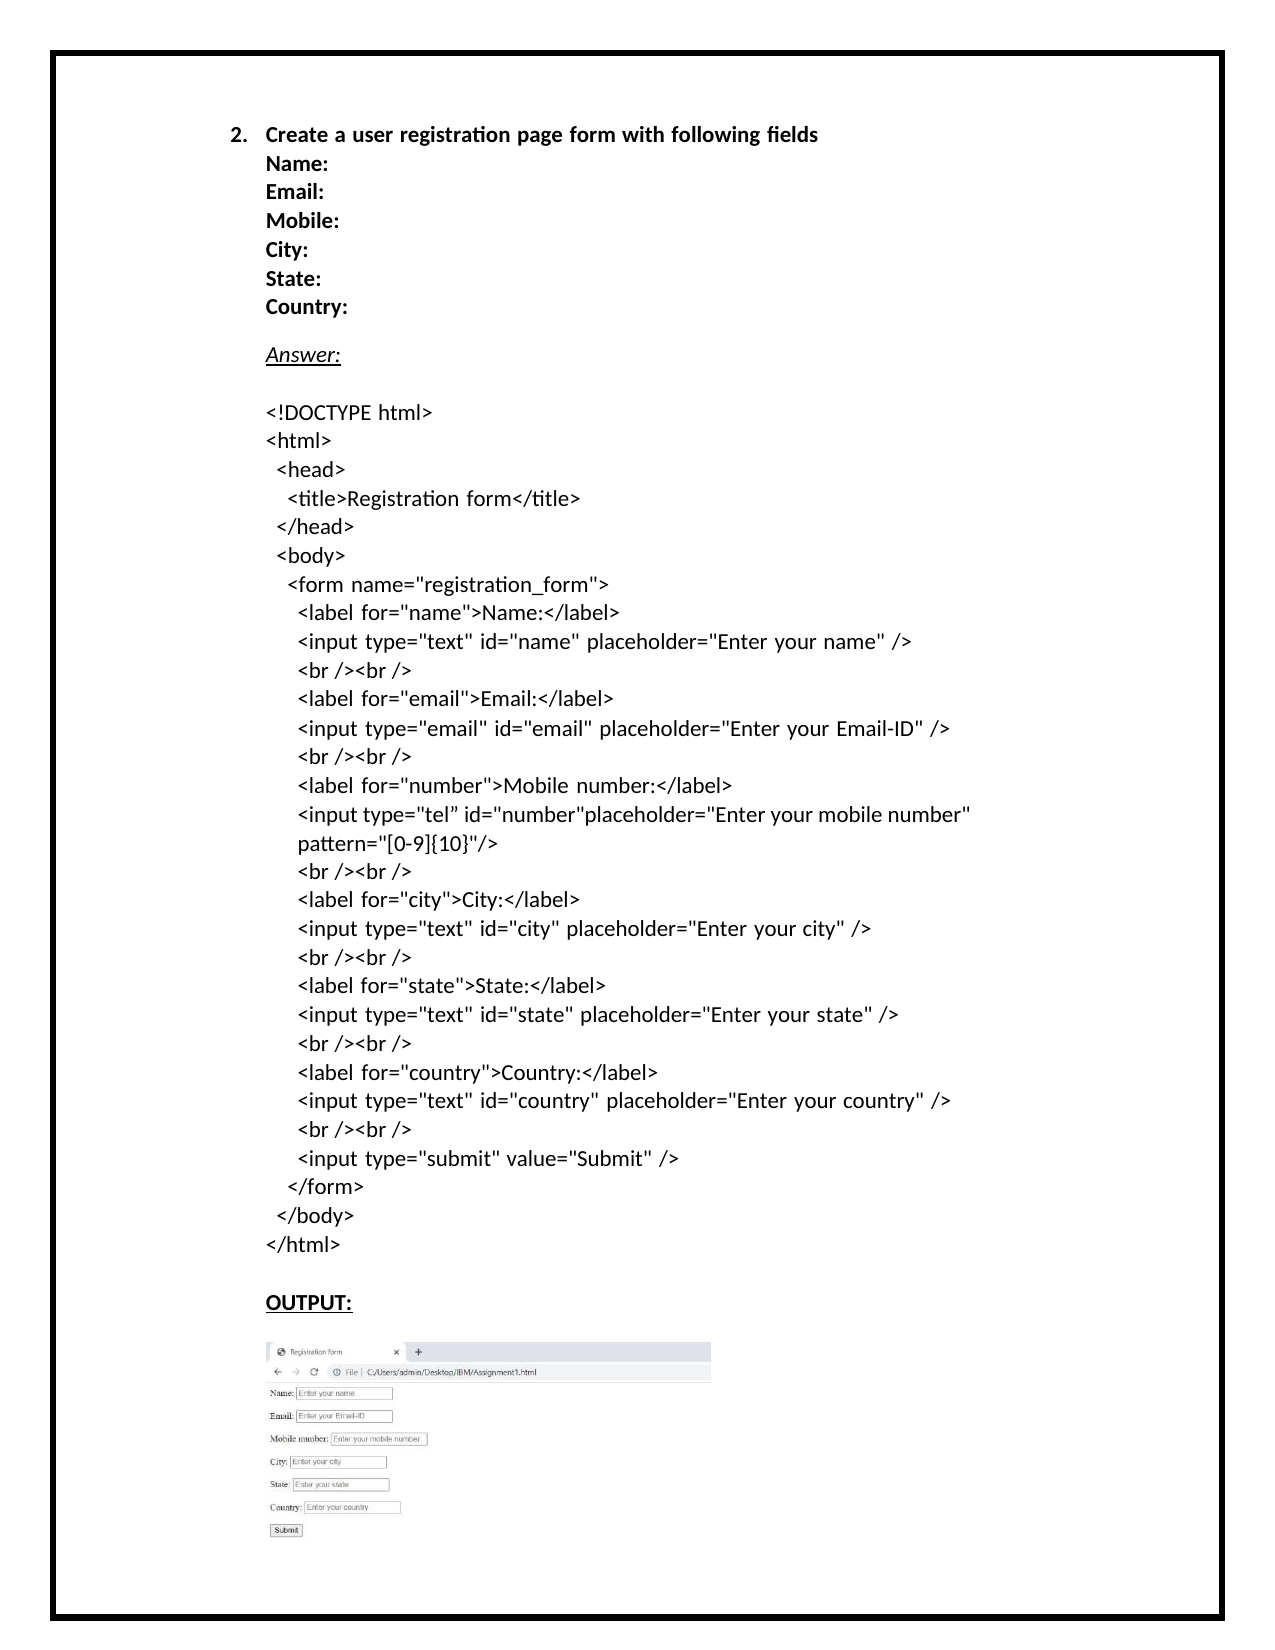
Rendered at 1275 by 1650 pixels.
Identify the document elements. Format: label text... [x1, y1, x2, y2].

text <br /><br /> [297, 1029, 1096, 1057]
text <label for="email">Email:</label> [297, 684, 1096, 713]
picture [265, 1342, 712, 1538]
text <label for="city">City:</label> [297, 885, 1096, 913]
text <form name="registration_form"> [287, 570, 1096, 598]
text <label for="country">Country:</label> [297, 1058, 1096, 1086]
text <br /><br /> [297, 656, 1096, 684]
text <br /><br /> [297, 858, 1096, 885]
text <input type="text" id="country" placeholder="Enter your country" /> [297, 1086, 1096, 1114]
text <label for="number">Mobile number:</label> [297, 771, 1096, 799]
text <br /><br /> [297, 742, 1096, 771]
text <title>Registration form</title> [287, 484, 1096, 512]
text <input type="email" id="email" placeholder="Enter your Email-ID" /> [297, 714, 1096, 742]
text <body> [276, 541, 1096, 569]
text <label for="state">State:</label> [297, 971, 1096, 999]
text </head> [276, 512, 1096, 540]
text </form> [287, 1172, 1096, 1201]
text <br /><br /> [297, 1115, 1096, 1143]
text OUTPUT: [266, 1288, 1096, 1316]
text Email: Mobile: City: State: Country: [266, 177, 350, 321]
text <html> [266, 426, 1096, 454]
text <input type="tel” id="number"placeholder="Enter your mobile number" pattern="[0-9]{10}"/> [297, 800, 972, 857]
text <!DOCTYPE html> [266, 398, 1096, 426]
text <input type="text" id="name" placeholder="Enter your name" /> [297, 627, 1096, 656]
text </body> [276, 1202, 1096, 1229]
text <input type="submit" value="Submit" /> [297, 1144, 1096, 1172]
text <input type="text" id="state" placeholder="Enter your state" /> [297, 1000, 1096, 1028]
subtitle Create a user registration page form with following fields Name: [230, 120, 821, 177]
text <label for="name">Name:</label> [297, 598, 1096, 627]
text <br /><br /> [297, 943, 1096, 971]
text Answer: [266, 340, 1096, 368]
text </html> [266, 1230, 1096, 1258]
text <head> [276, 455, 1096, 483]
text <input type="text" id="city" placeholder="Enter your city" /> [297, 914, 1096, 942]
